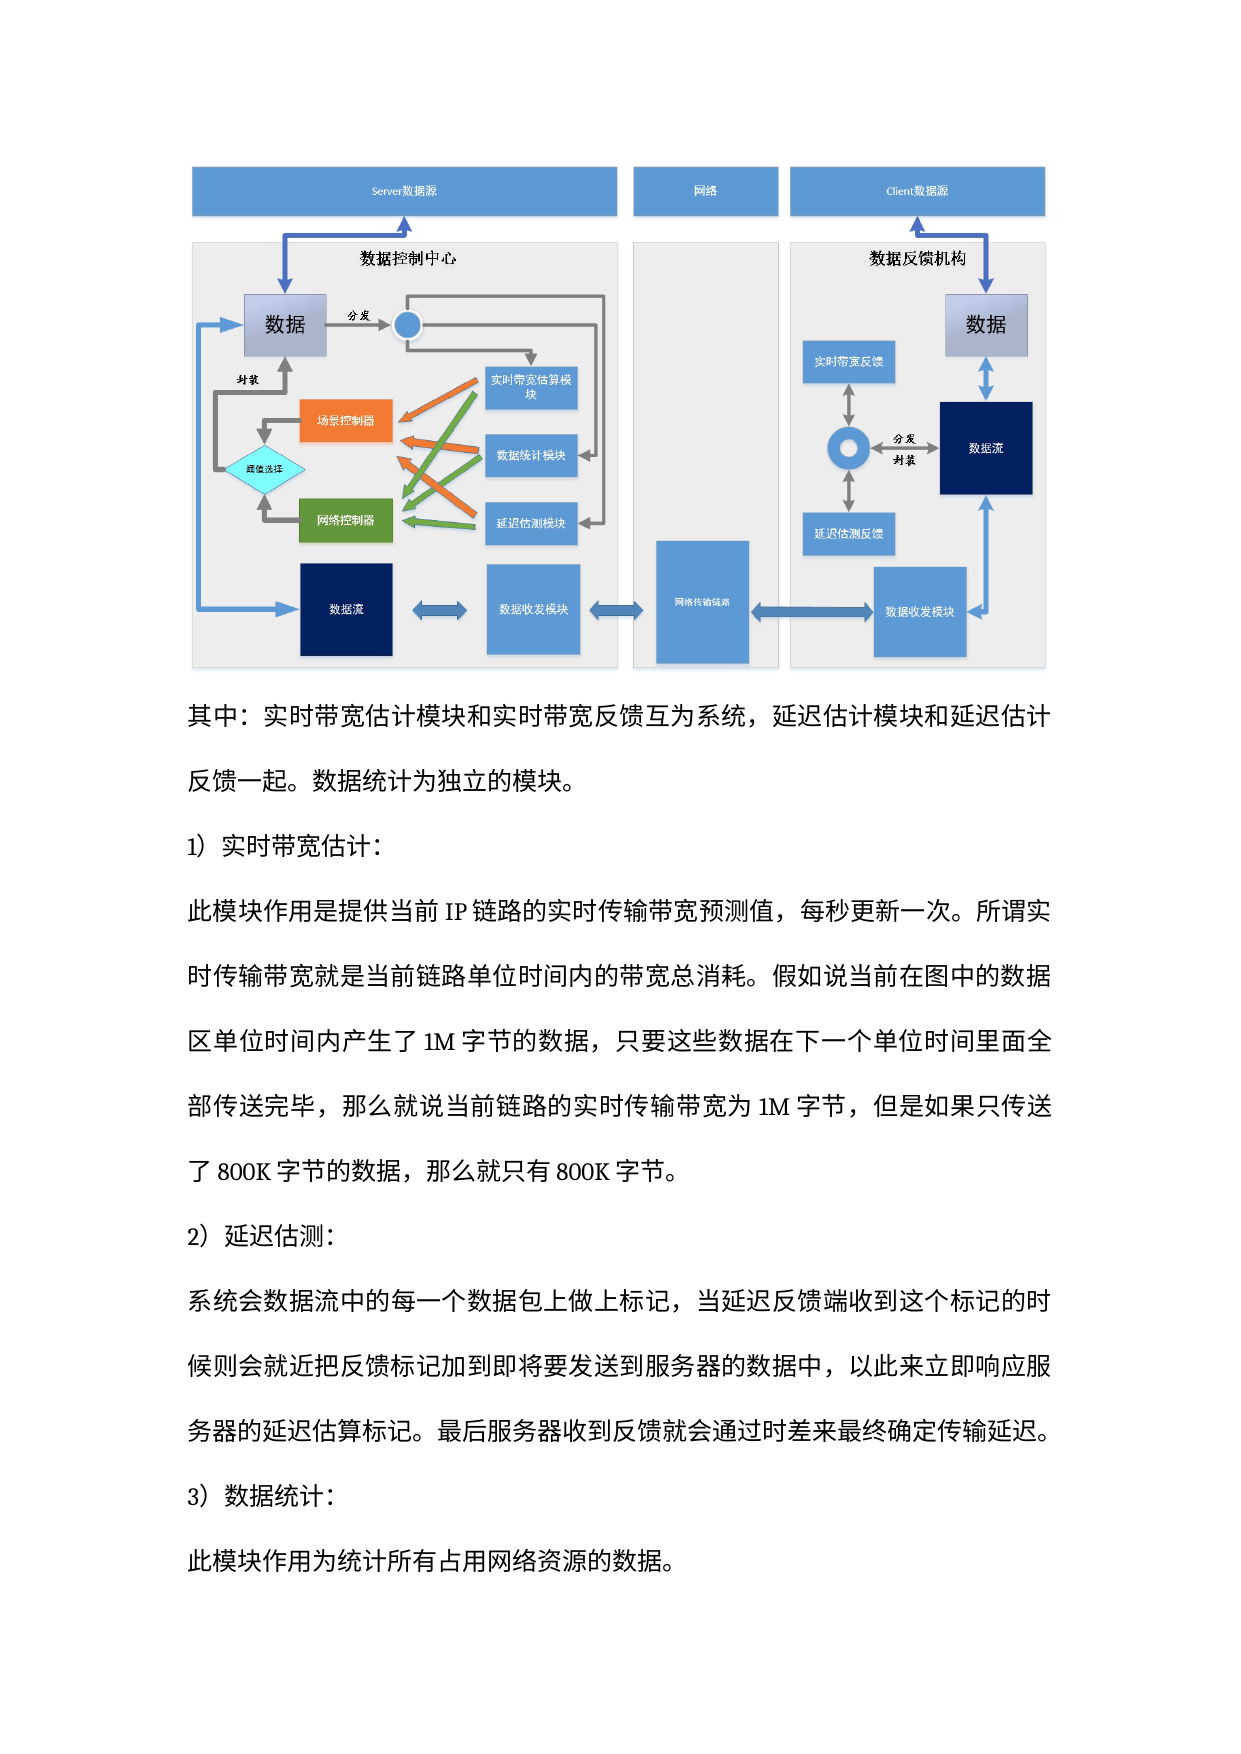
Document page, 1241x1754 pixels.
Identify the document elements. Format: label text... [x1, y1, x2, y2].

text 其中：实时带宽估计模块和实时带宽反馈互为系统，延迟估计模块和延迟估计反馈一起。数据统计为独立的模块。 [187, 682, 1053, 812]
text 此模块作用是提供当前IP链路的实时传输带宽预测值，每秒更新一次。所谓实时传输带宽就是当前链路单位时间内的带宽总消耗。假如说当前在图中的数据区单位时间内产生了1M字节的数据，只要这些数据在下一个单位时间里面全部传送完毕，那么就说当前链路的实时传输带宽为1M字节，但是如果只传送了800K字节的数据，那么就只有800K字节。 [187, 877, 1053, 1202]
text 1）实时带宽估计： [187, 812, 1053, 877]
text 3）数据统计： [187, 1462, 1053, 1527]
picture [187, 162, 1053, 675]
text 系统会数据流中的每一个数据包上做上标记，当延迟反馈端收到这个标记的时候则会就近把反馈标记加到即将要发送到服务器的数据中，以此来立即响应服务器的延迟估算标记。最后服务器收到反馈就会通过时差来最终确定传输延迟。 [187, 1267, 1053, 1462]
text 此模块作用为统计所有占用网络资源的数据。 [187, 1527, 1053, 1592]
text 2）延迟估测： [187, 1202, 1053, 1267]
